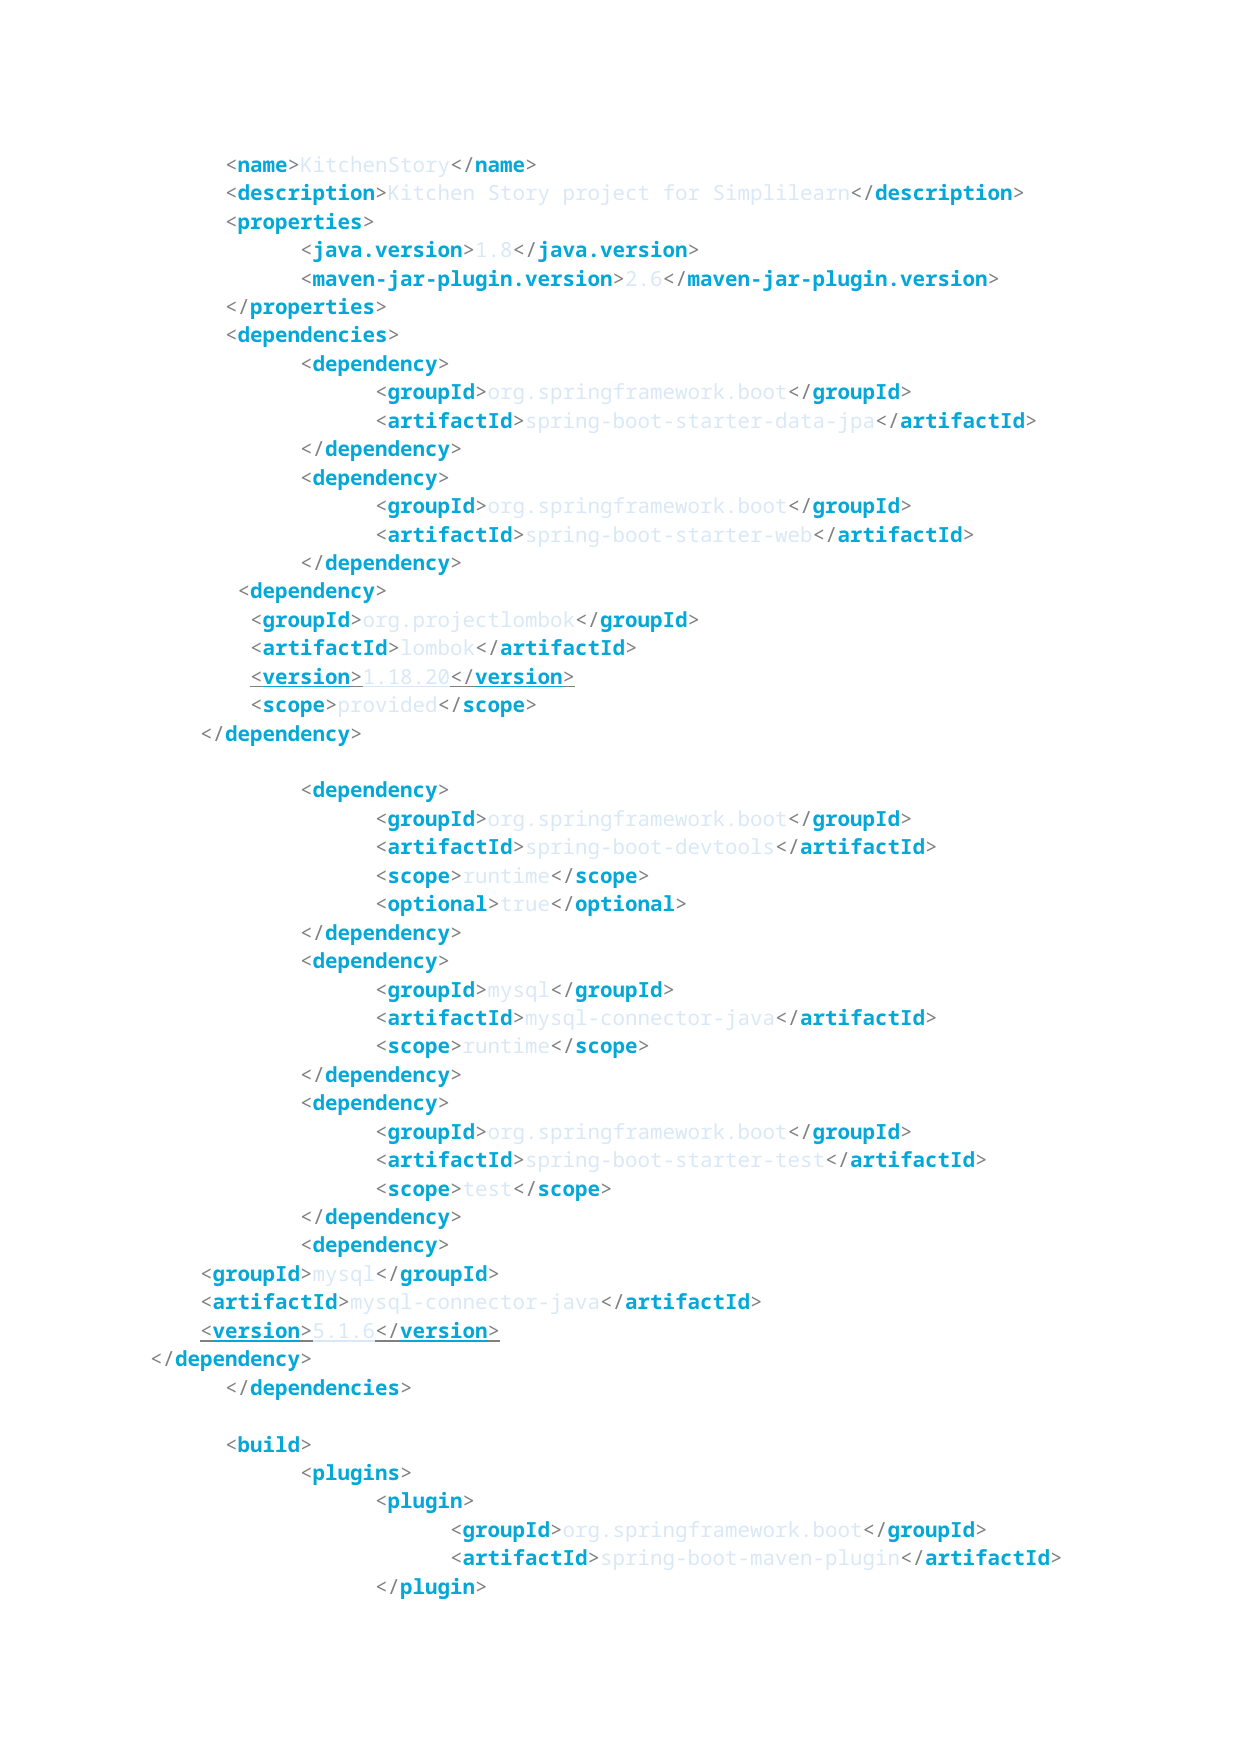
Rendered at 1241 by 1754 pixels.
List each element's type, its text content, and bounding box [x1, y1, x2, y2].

text <groupId>org.springframework.boot</groupId> [150, 377, 1090, 406]
text <dependency> [150, 946, 1090, 975]
text <scope>runtime</scope> [150, 861, 1090, 889]
text <artifactId>spring-boot-starter-web</artifactId> [150, 520, 1090, 548]
text <build> [150, 1430, 1090, 1458]
text <properties> [150, 207, 1090, 235]
text <groupId>org.projectlombok</groupId> [150, 605, 1090, 633]
text <description>Kitchen Story project for Simplilearn</description> [150, 178, 1090, 207]
text <artifactId>spring-boot-starter-test</artifactId> [150, 1145, 1090, 1174]
text </dependencies> [150, 1373, 1090, 1401]
text <scope>test</scope> [150, 1174, 1090, 1202]
text <dependency> [150, 577, 1090, 605]
text <dependency> [150, 463, 1090, 491]
text </dependency> [150, 1344, 1090, 1373]
text </dependency> [150, 1202, 1090, 1231]
text <artifactId>lombok</artifactId> [150, 633, 1090, 662]
text <artifactId>spring-boot-starter-data-jpa</artifactId> [150, 406, 1090, 434]
text </dependency> [150, 918, 1090, 946]
text </dependency> [150, 1060, 1090, 1088]
text <groupId>mysql</groupId> [150, 1259, 1090, 1287]
text <java.version>1.8</java.version> [150, 235, 1090, 264]
text <artifactId>spring-boot-maven-plugin</artifactId> [150, 1543, 1090, 1572]
text <dependencies> [150, 321, 1090, 349]
text <dependency> [150, 1088, 1090, 1117]
text <name>KitchenStory</name> [150, 150, 1090, 178]
text </plugin> [150, 1572, 1090, 1600]
text </dependency> [150, 719, 1090, 747]
text <artifactId>mysql-connector-java</artifactId> [150, 1003, 1090, 1032]
text </properties> [150, 292, 1090, 321]
text <artifactId>mysql-connector-java</artifactId> [150, 1287, 1090, 1316]
text </dependency> [150, 434, 1090, 463]
text <artifactId>spring-boot-devtools</artifactId> [150, 832, 1090, 861]
text <dependency> [150, 349, 1090, 377]
text <groupId>org.springframework.boot</groupId> [150, 1515, 1090, 1543]
text <scope>provided</scope> [150, 690, 1090, 719]
text <maven-jar-plugin.version>2.6</maven-jar-plugin.version> [150, 264, 1090, 292]
text <groupId>org.springframework.boot</groupId> [150, 491, 1090, 520]
text <scope>runtime</scope> [150, 1032, 1090, 1060]
text <groupId>org.springframework.boot</groupId> [150, 804, 1090, 832]
text <plugins> [150, 1458, 1090, 1487]
text <groupId>org.springframework.boot</groupId> [150, 1117, 1090, 1145]
text <version>5.1.6</version> [150, 1316, 1090, 1344]
text </dependency> [150, 548, 1090, 577]
text <dependency> [150, 776, 1090, 804]
text <version>1.18.20</version> [150, 662, 1090, 690]
text <groupId>mysql</groupId> [150, 975, 1090, 1003]
text <optional>true</optional> [150, 889, 1090, 918]
text <dependency> [150, 1231, 1090, 1259]
text <plugin> [150, 1487, 1090, 1515]
